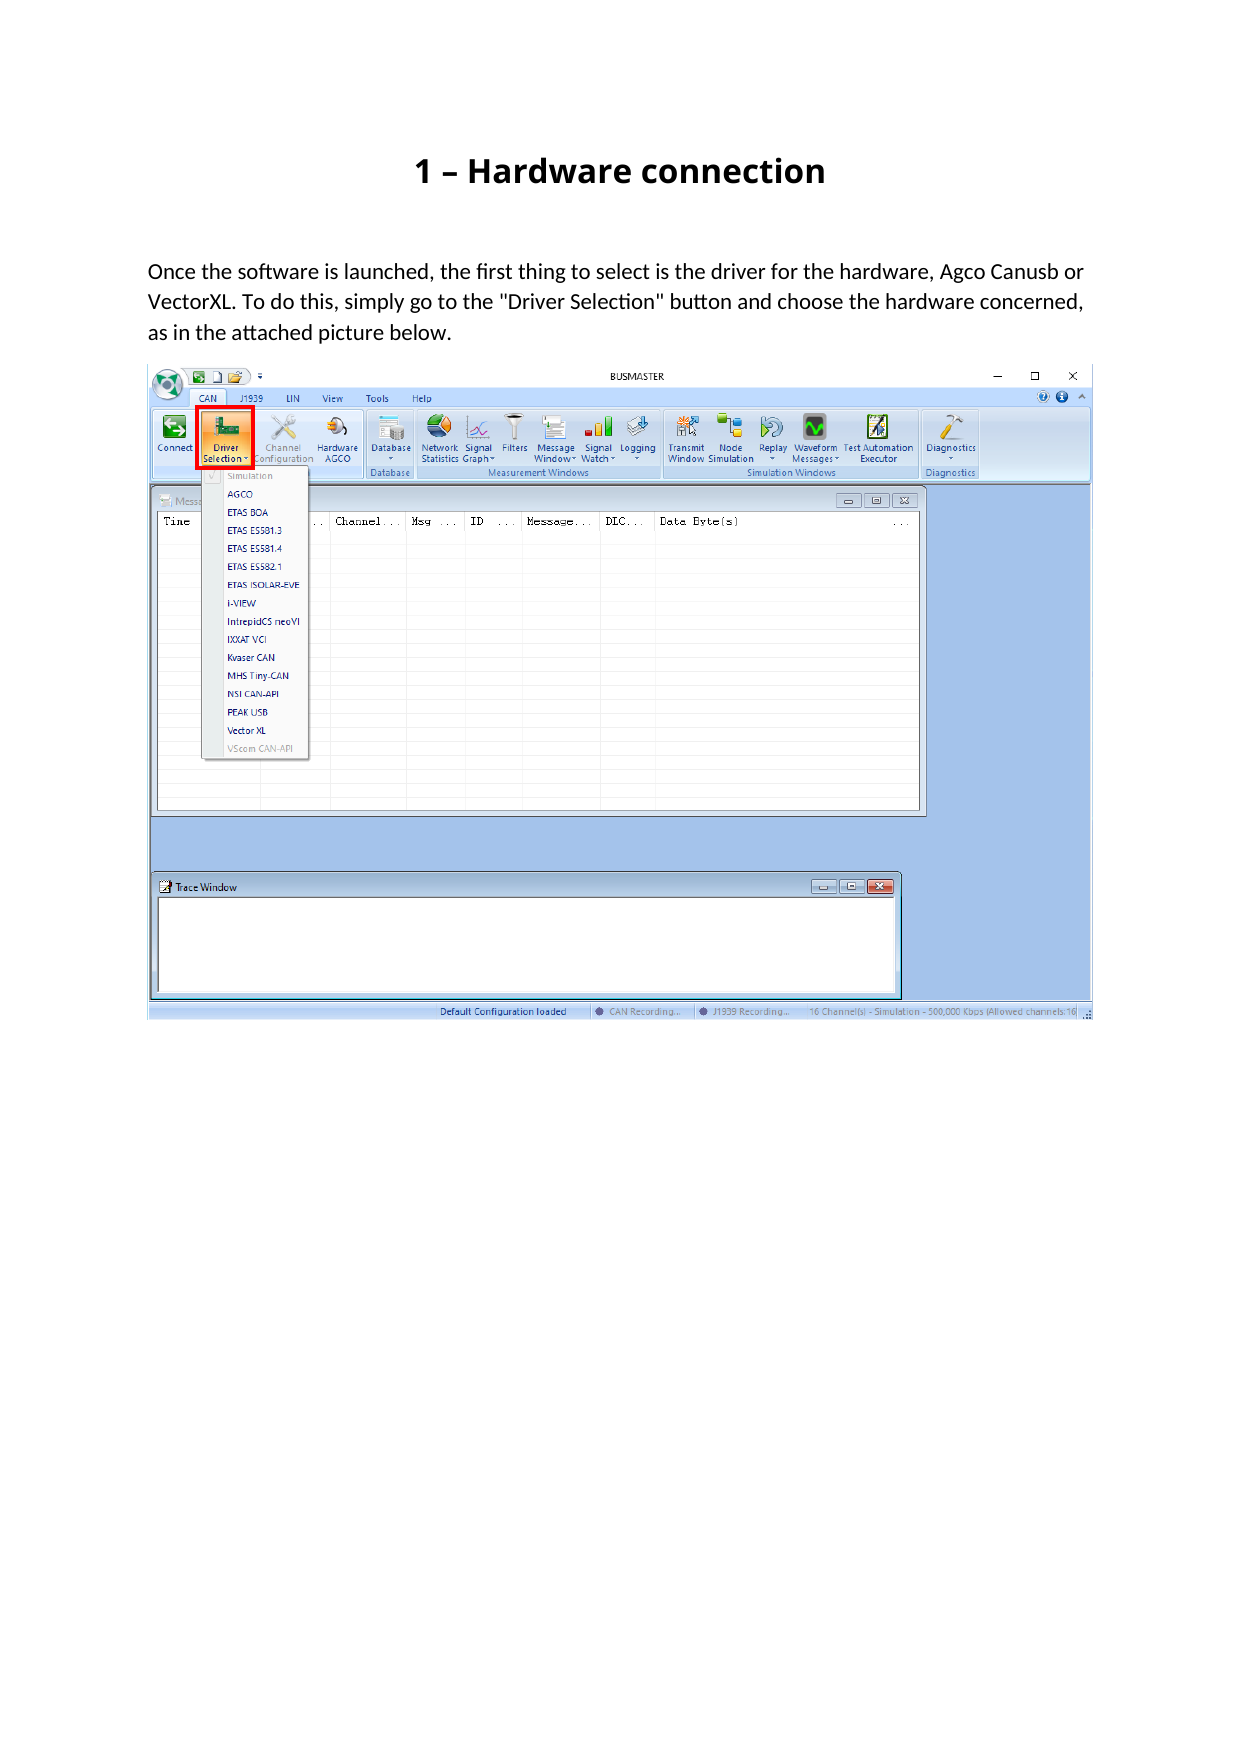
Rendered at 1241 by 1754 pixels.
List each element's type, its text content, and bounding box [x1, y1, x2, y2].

subtitle 1 – Hardware connection [148, 148, 1093, 193]
picture [147, 364, 1093, 1020]
text Once the software is launched, the first thing to select is the driver for the hardware, Agco Canusb or VectorXL. To do this, simply go to the "Driver Selection" button and choose the hardware concerned, as in the attached picture below. [148, 257, 1093, 346]
